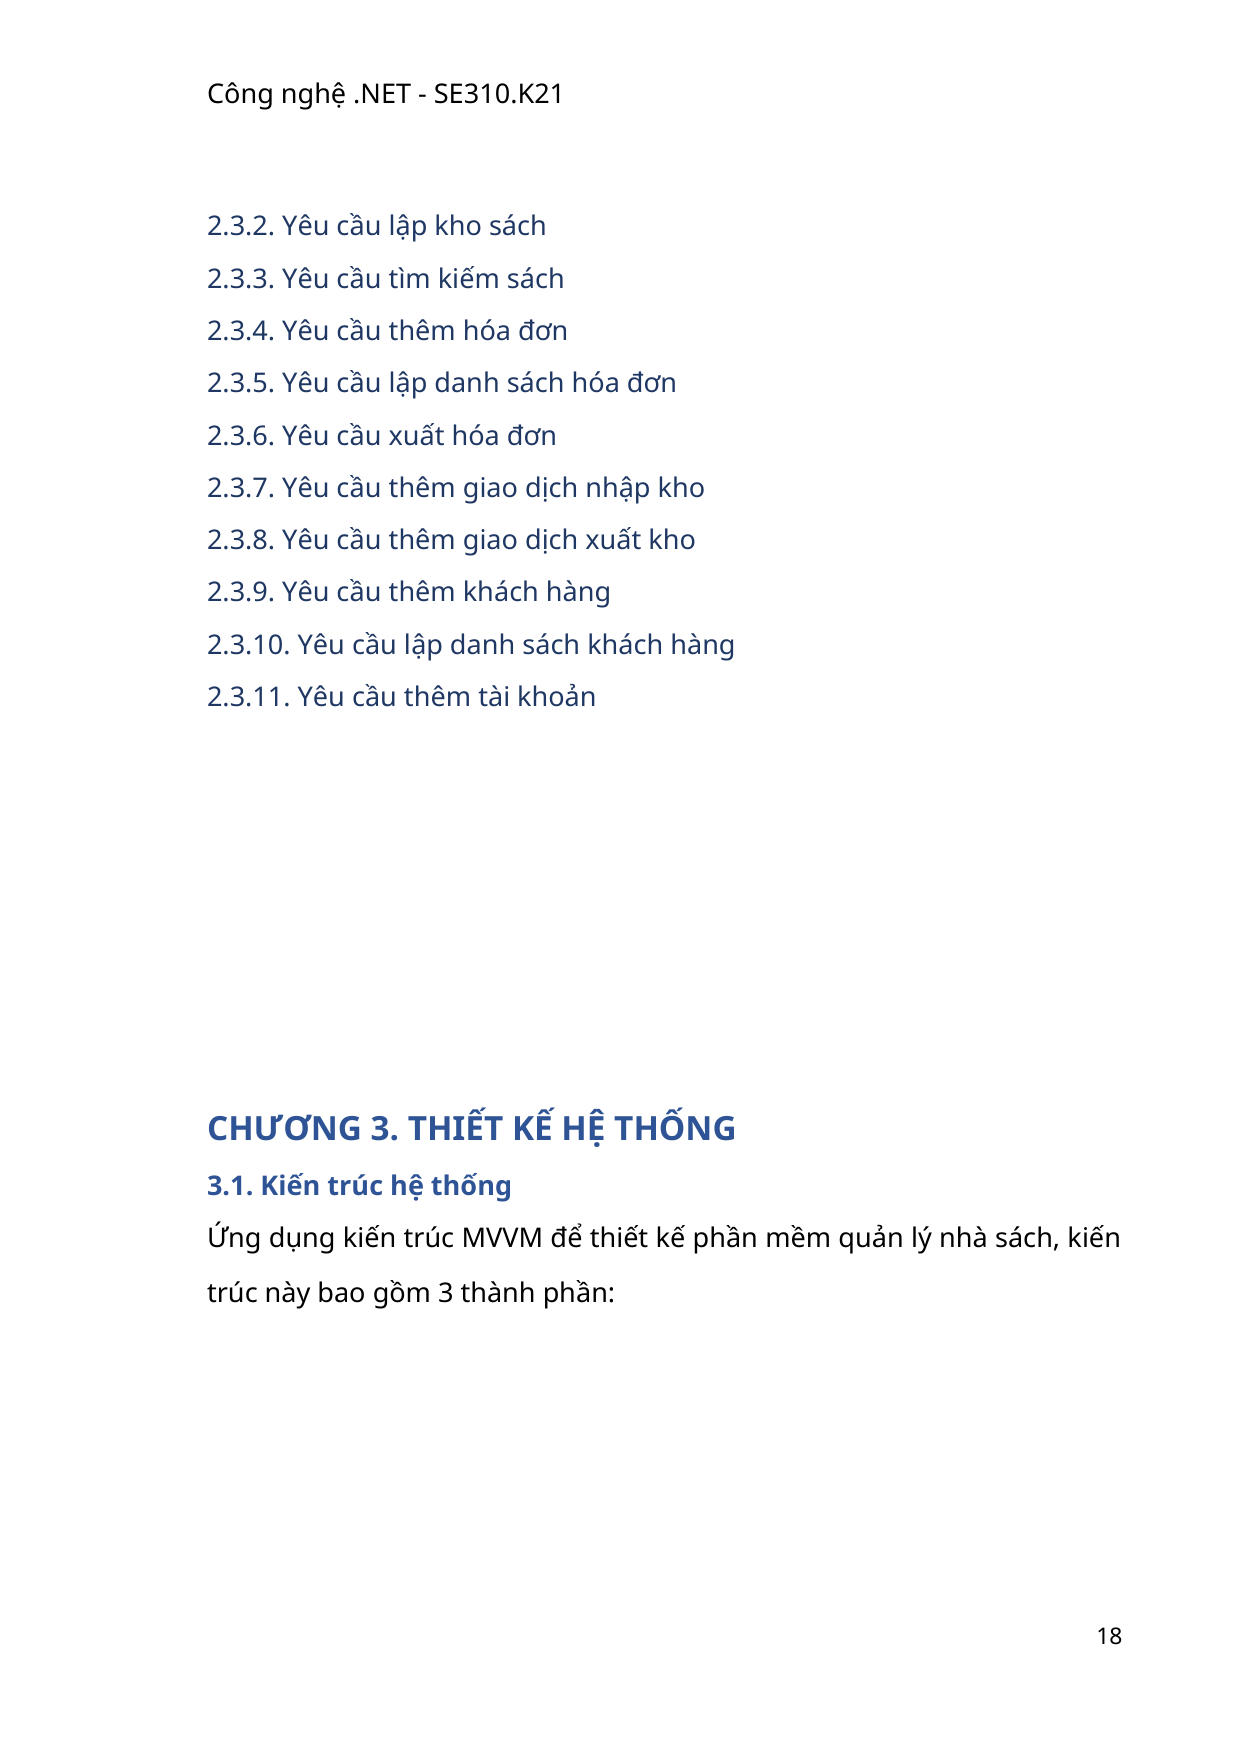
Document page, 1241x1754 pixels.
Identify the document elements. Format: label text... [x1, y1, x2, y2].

subtitle 3.1. Kiến trúc hệ thống [207, 1166, 1122, 1203]
subtitle 2.3.10. Yêu cầu lập danh sách khách hàng [207, 625, 1122, 662]
subtitle 2.3.9. Yêu cầu thêm khách hàng [207, 573, 1122, 610]
subtitle 2.3.4. Yêu cầu thêm hóa đơn [207, 311, 1122, 348]
subtitle 2.3.7. Yêu cầu thêm giao dịch nhập kho [207, 468, 1122, 505]
subtitle CHƯƠNG 3. THIẾT KẾ HỆ THỐNG [207, 1105, 1122, 1150]
text Ứng dụng kiến trúc MVVM để thiết kế phần mềm quản lý nhà sách, kiến trúc này bao gồm 3 thành phần: [207, 1218, 1122, 1311]
subtitle 2.3.6. Yêu cầu xuất hóa đơn [207, 416, 1122, 453]
subtitle 2.3.5. Yêu cầu lập danh sách hóa đơn [207, 364, 1122, 401]
subtitle 2.3.3. Yêu cầu tìm kiếm sách [207, 259, 1122, 296]
subtitle 2.3.8. Yêu cầu thêm giao dịch xuất kho [207, 521, 1122, 557]
subtitle 2.3.11. Yêu cầu thêm tài khoản [207, 677, 1122, 714]
subtitle 2.3.2. Yêu cầu lập kho sách [207, 207, 1122, 244]
